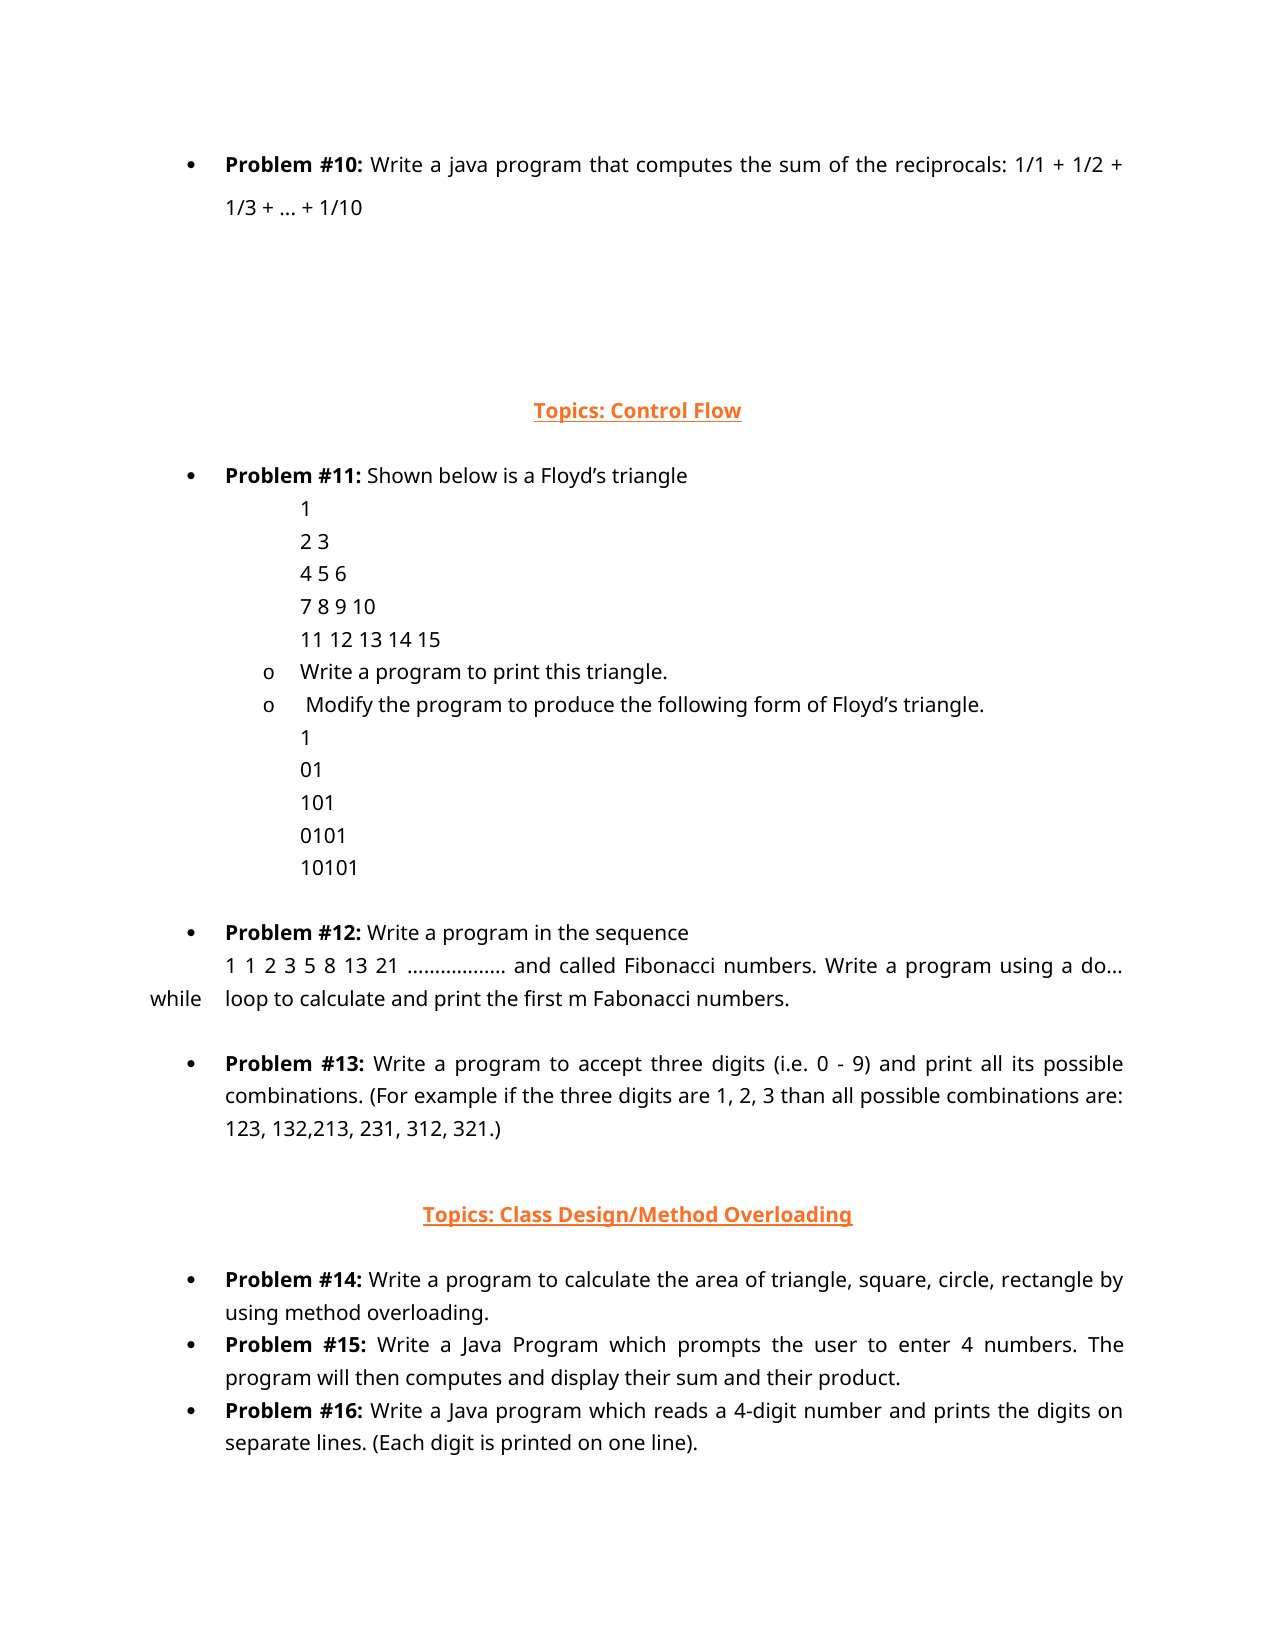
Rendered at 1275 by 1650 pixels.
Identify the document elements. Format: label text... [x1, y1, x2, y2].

list Problem #11: Shown below is a Floyd’s triangle [187, 462, 1125, 490]
list Problem #15: Write a Java Program which prompts the user to enter 4 numbers. The program will then computes and display their sum and their product. [187, 1331, 1125, 1392]
text 101 [150, 788, 1125, 817]
text 2 3 [150, 527, 1125, 555]
list Problem #14: Write a program to calculate the area of triangle, square, circle, rectangle by using method overloading. [187, 1265, 1125, 1326]
text 7 8 9 10 [150, 592, 1125, 621]
text 1 [150, 494, 1125, 523]
text 10101 [150, 853, 1125, 882]
text 4 5 6 [150, 559, 1125, 588]
list Problem #13: Write a program to accept three digits (i.e. 0 - 9) and print all its possible combinations. (For example if the three digits are 1, 2, 3 than all possible combinations are: 123, 132,213, 231, 312, 321.) [187, 1049, 1125, 1143]
text 01 [150, 756, 1125, 784]
subtitle Topics: Control Flow [150, 396, 1125, 425]
subtitle Topics: Class Design/Method Overloading [150, 1200, 1125, 1229]
list Modify the program to produce the following form of Floyd’s triangle. [262, 690, 1125, 719]
list Write a program to print this triangle. [262, 657, 1125, 686]
text 11 12 13 14 15 [150, 625, 1125, 653]
list Problem #16: Write a Java program which reads a 4-digit number and prints the digits on separate lines. (Each digit is printed on one line). [187, 1396, 1125, 1457]
text 0101 [150, 821, 1125, 849]
list Problem #10: Write a java program that computes the sum of the reciprocals: 1/1 + 1/2 + 1/3 + ... + 1/10 [187, 150, 1125, 221]
text 1 1 2 3 5 8 13 21 ……………… and called Fibonacci numbers. Write a program using a do…while loop to calculate and print the first m Fabonacci numbers. [150, 951, 1125, 1012]
text 1 [150, 723, 1125, 751]
list Problem #12: Write a program in the sequence [187, 918, 1125, 947]
